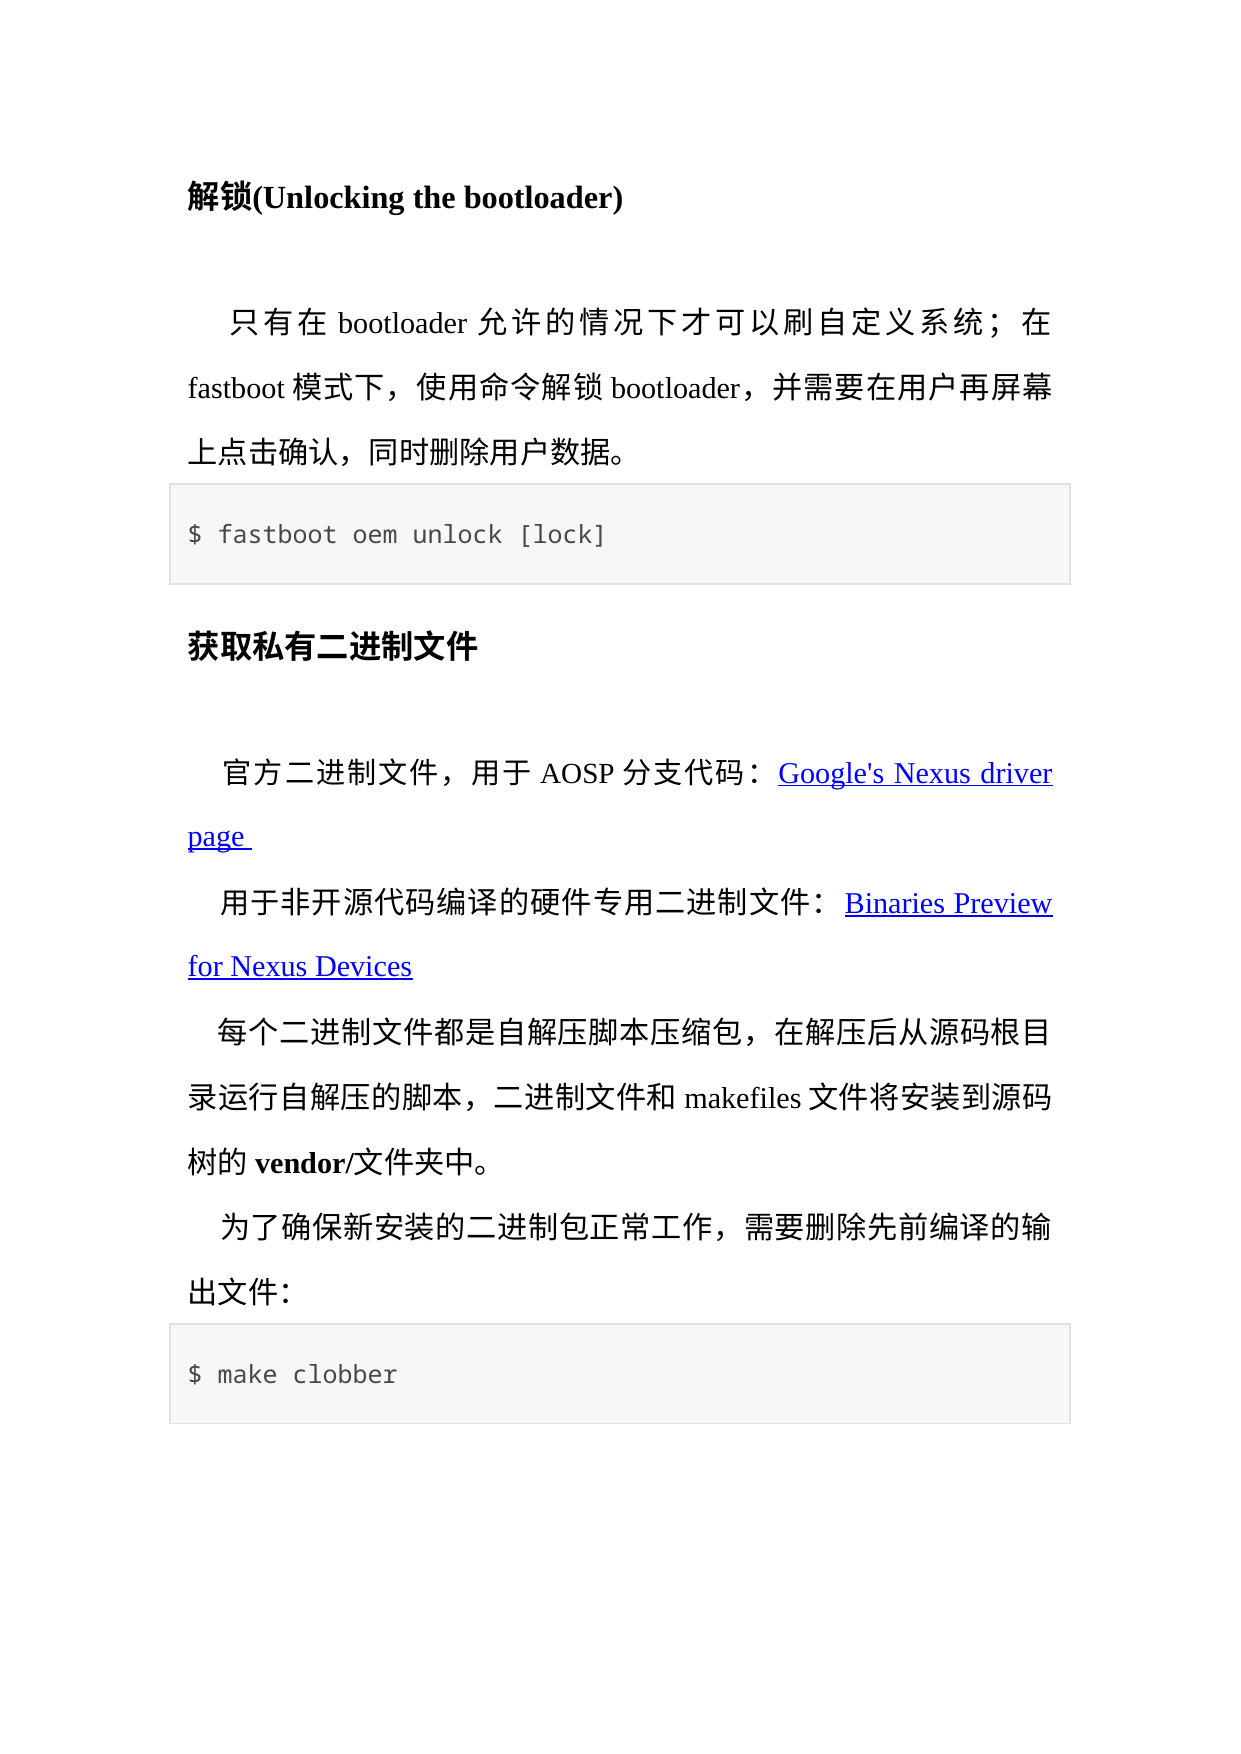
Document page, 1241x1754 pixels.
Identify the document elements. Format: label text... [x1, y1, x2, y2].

text 官方二进制文件，用于AOSP分支代码：Google's Nexus driver page [187, 738, 1053, 868]
text 每个二进制文件都是自解压脚本压缩包，在解压后从源码根目录运行自解压的脚本，二进制文件和makefiles文件将安装到源码树的 vendor/文件夹中。 [187, 998, 1053, 1193]
text 用于非开源代码编译的硬件专用二进制文件：Binaries Preview for Nexus Devices [187, 868, 1053, 998]
text 只有在bootloader允许的情况下才可以刷自定义系统；在fastboot模式下，使用命令解锁bootloader，并需要在用户再屏幕上点击确认，同时删除用户数据。 [187, 288, 1053, 483]
text 为了确保新安装的二进制包正常工作，需要删除先前编译的输出文件： [187, 1193, 1053, 1323]
subtitle 获取私有二进制文件 [187, 612, 1053, 677]
text $ fastboot oem unlock [lock] [171, 485, 1069, 583]
subtitle 解锁(Unlocking the bootloader) [187, 162, 1053, 227]
text $ make clobber [171, 1325, 1069, 1423]
